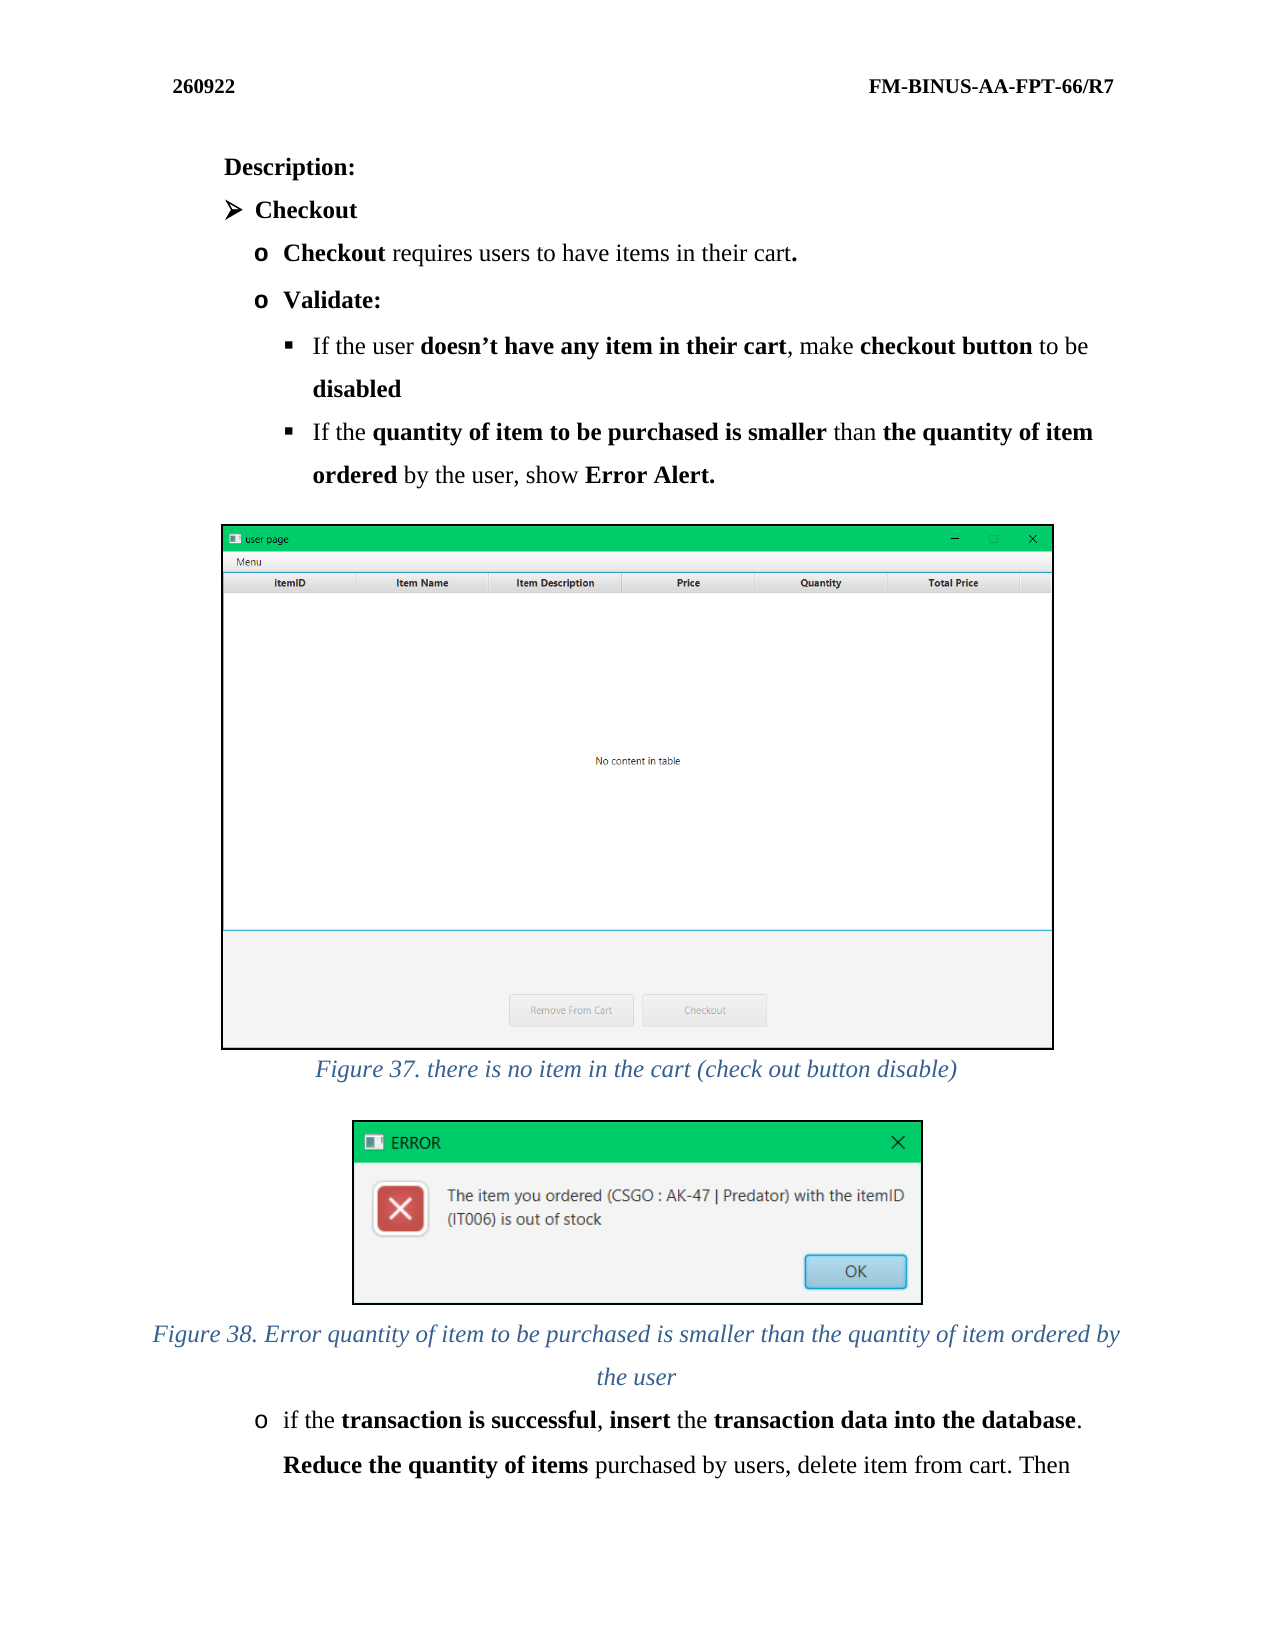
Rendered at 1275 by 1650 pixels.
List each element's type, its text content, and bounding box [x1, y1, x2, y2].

list If the user doesn’t have any item in their cart, make checkout button to be disabled [283, 331, 1125, 403]
list Checkout [224, 195, 1125, 224]
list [253, 1405, 1125, 1479]
text Figure 38. Error quantity of item to be purchased is smaller than the quantity of item ordered by the user [150, 1319, 1125, 1391]
text Figure 37. there is no item in the cart (check out button disable) [150, 1054, 1125, 1083]
list If the quantity of item to be purchased is smaller than the quantity of item ordered by the user, show Error Alert. [283, 417, 1125, 489]
list Validate: [253, 285, 1125, 316]
picture [354, 1122, 921, 1303]
list Checkout requires users to have items in their cart. [253, 238, 1125, 269]
list Description: [224, 152, 1125, 181]
picture [223, 526, 1052, 1048]
